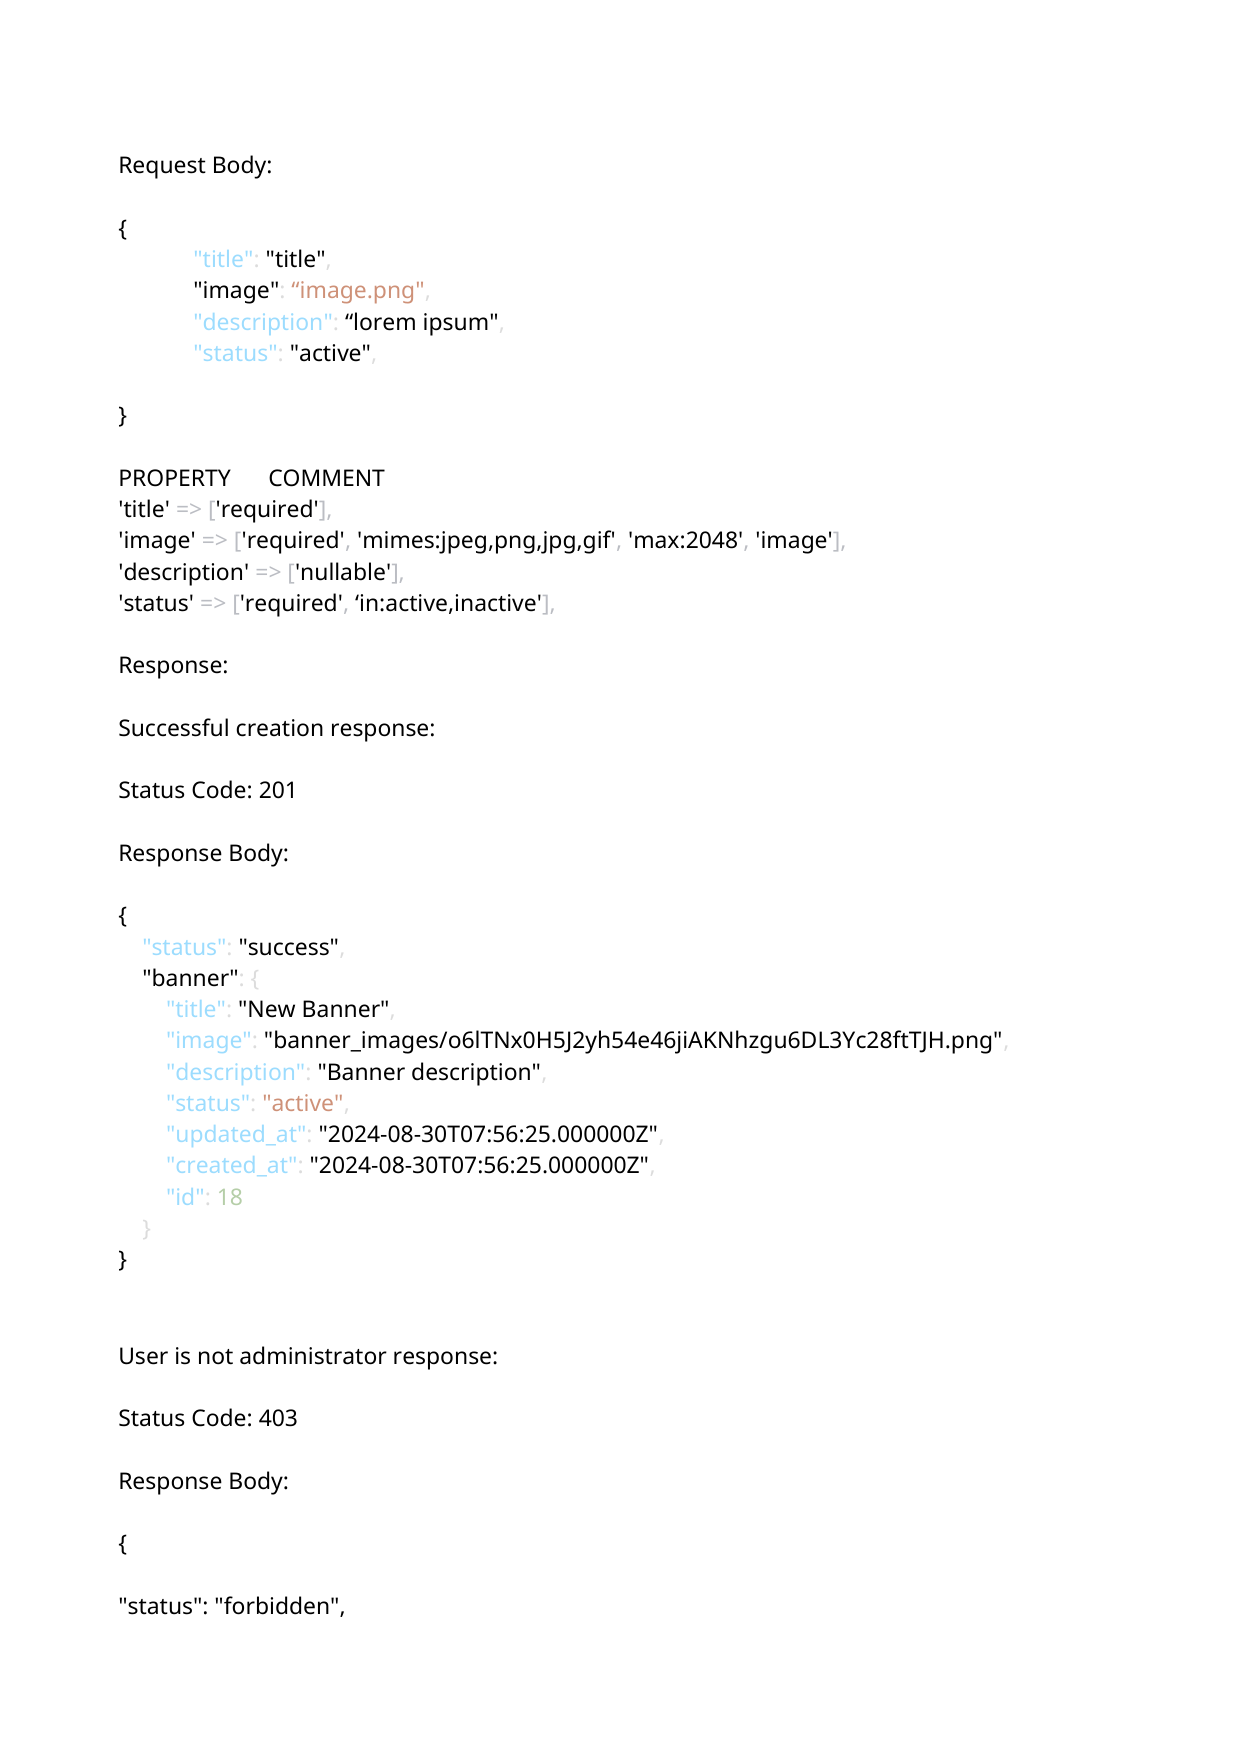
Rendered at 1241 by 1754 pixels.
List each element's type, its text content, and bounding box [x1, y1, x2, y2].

text 'image' => ['required', 'mimes:jpeg,png,jpg,gif', 'max:2048', 'image'], [118, 524, 1122, 556]
text } [118, 1243, 1122, 1274]
text Response Body: [118, 837, 1122, 868]
text Response Body: [118, 1465, 1122, 1496]
text "title": "New Banner", [118, 993, 1122, 1024]
text } [118, 399, 1122, 431]
text "status": "active", [118, 1087, 1122, 1118]
text "title": "title", [118, 243, 1122, 274]
text Status Code: 201 [118, 774, 1122, 806]
text "banner": { [118, 962, 1122, 993]
text { [118, 1527, 1122, 1558]
text "status": "success", [118, 931, 1122, 962]
text Request Body: [118, 149, 1122, 181]
text 'description' => ['nullable'], [118, 556, 1122, 587]
text User is not administrator response: [118, 1340, 1122, 1371]
text { [118, 212, 1122, 243]
text PROPERTY COMMENT [118, 462, 1122, 493]
text "status": "active", [118, 337, 1122, 368]
text 'status' => ['required', ‘in:active,inactive'], [118, 587, 1122, 618]
text Successful creation response: [118, 712, 1122, 743]
text "created_at": "2024-08-30T07:56:25.000000Z", [118, 1149, 1122, 1181]
text "image": "banner_images/o6lTNx0H5J2yh54e46jiAKNhzgu6DL3Yc28ftTJH.png", [118, 1024, 1122, 1056]
text "id": 18 [118, 1181, 1122, 1212]
text "updated_at": "2024-08-30T07:56:25.000000Z", [118, 1118, 1122, 1149]
text "image": “image.png", [118, 274, 1122, 306]
text Response: [118, 649, 1122, 681]
text 'title' => ['required'], [118, 493, 1122, 524]
text { [118, 899, 1122, 931]
text "status": "forbidden", [118, 1590, 1122, 1621]
text "description": “lorem ipsum", [118, 306, 1122, 337]
text Status Code: 403 [118, 1402, 1122, 1433]
text } [118, 1212, 1122, 1243]
text "description": "Banner description", [118, 1056, 1122, 1087]
